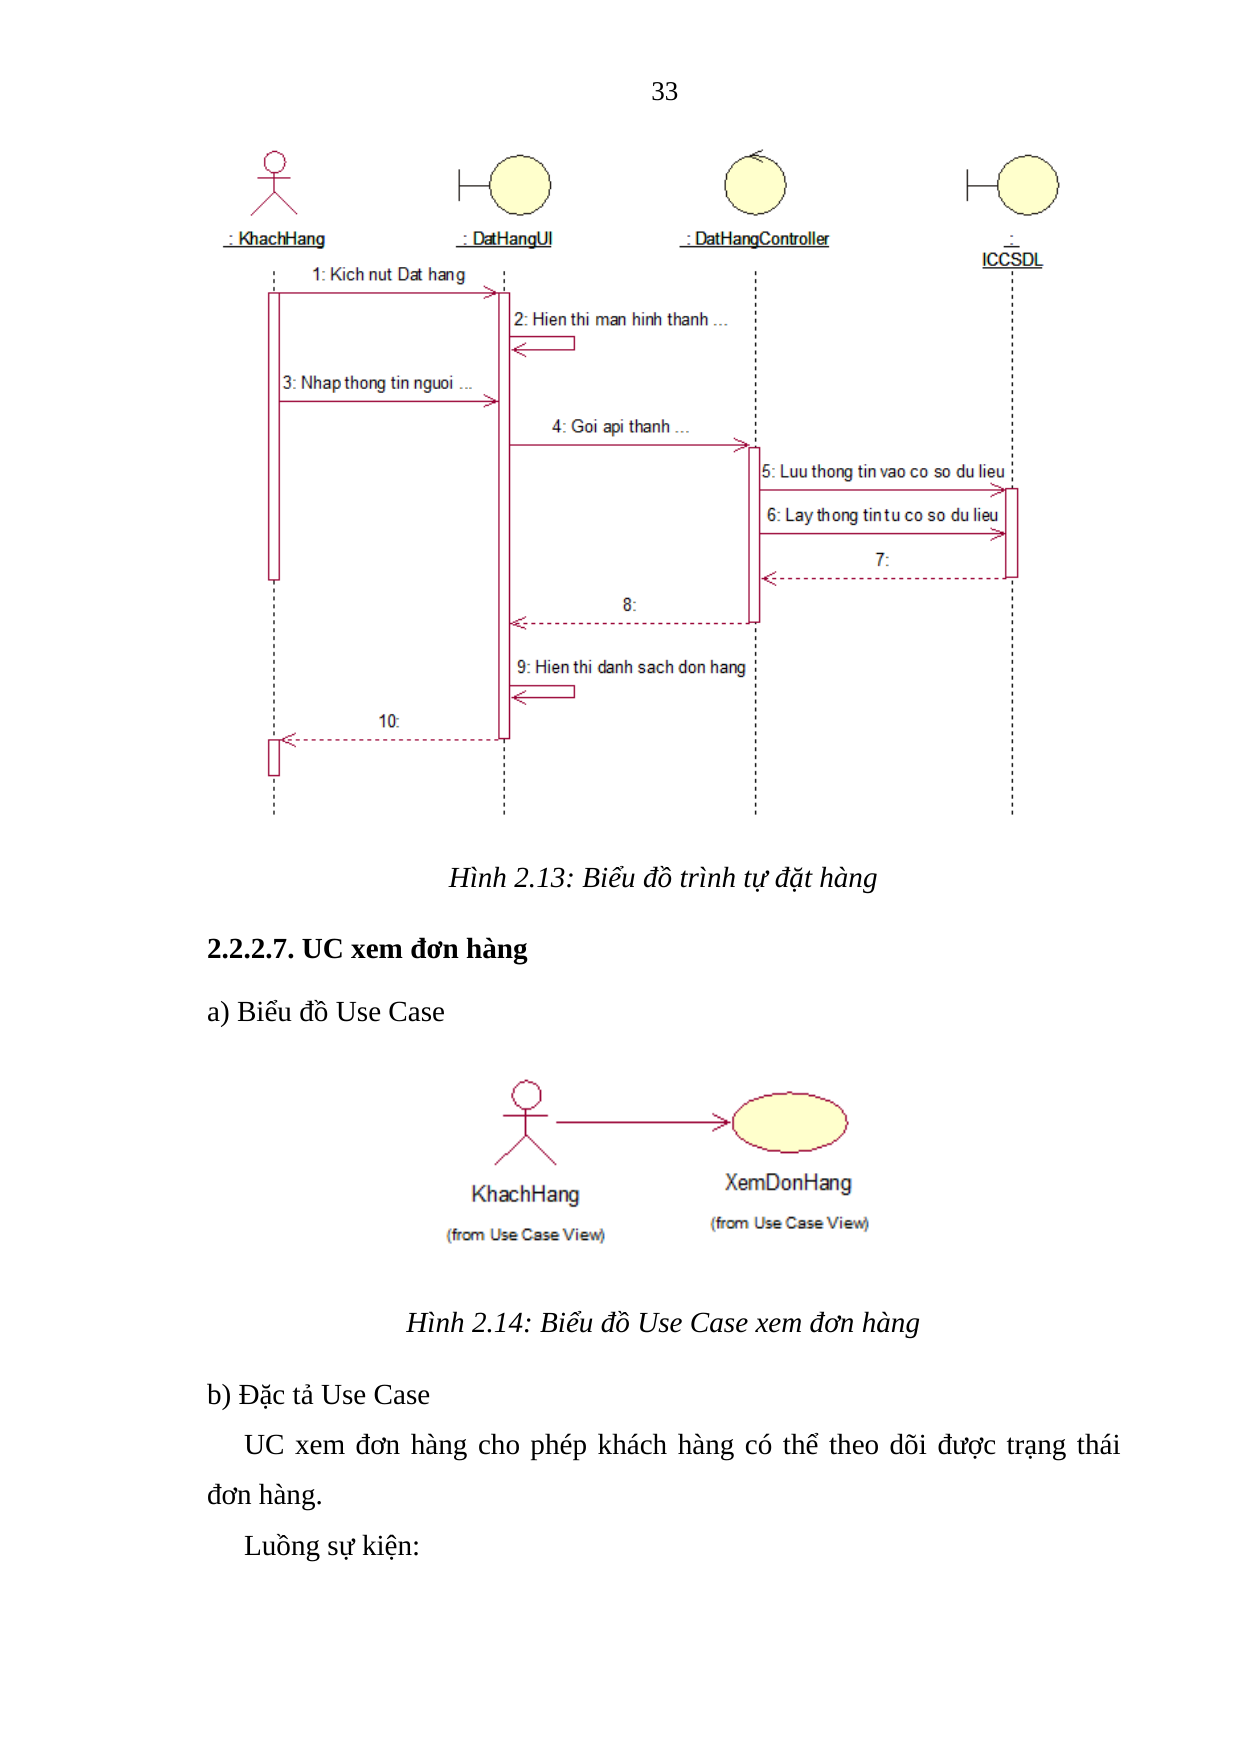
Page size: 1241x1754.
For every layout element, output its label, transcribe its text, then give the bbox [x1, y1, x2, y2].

picture [437, 1061, 892, 1274]
list UC xem đơn hàng cho phép khách hàng có thể theo dõi được trạng thái đơn hàng. [207, 1427, 1122, 1511]
text Hình 2.14: Biểu đồ Use Case xem đơn hàng [207, 1306, 1122, 1339]
text Hình 2.13: Biểu đồ trình tự đặt hàng [207, 860, 1122, 894]
list Đặc tả Use Case [207, 1377, 1122, 1410]
picture [206, 147, 1123, 828]
list Luồng sự kiện: [207, 1528, 1122, 1561]
subtitle UC xem đơn hàng [207, 931, 1122, 965]
list Biểu đồ Use Case [207, 994, 1122, 1028]
